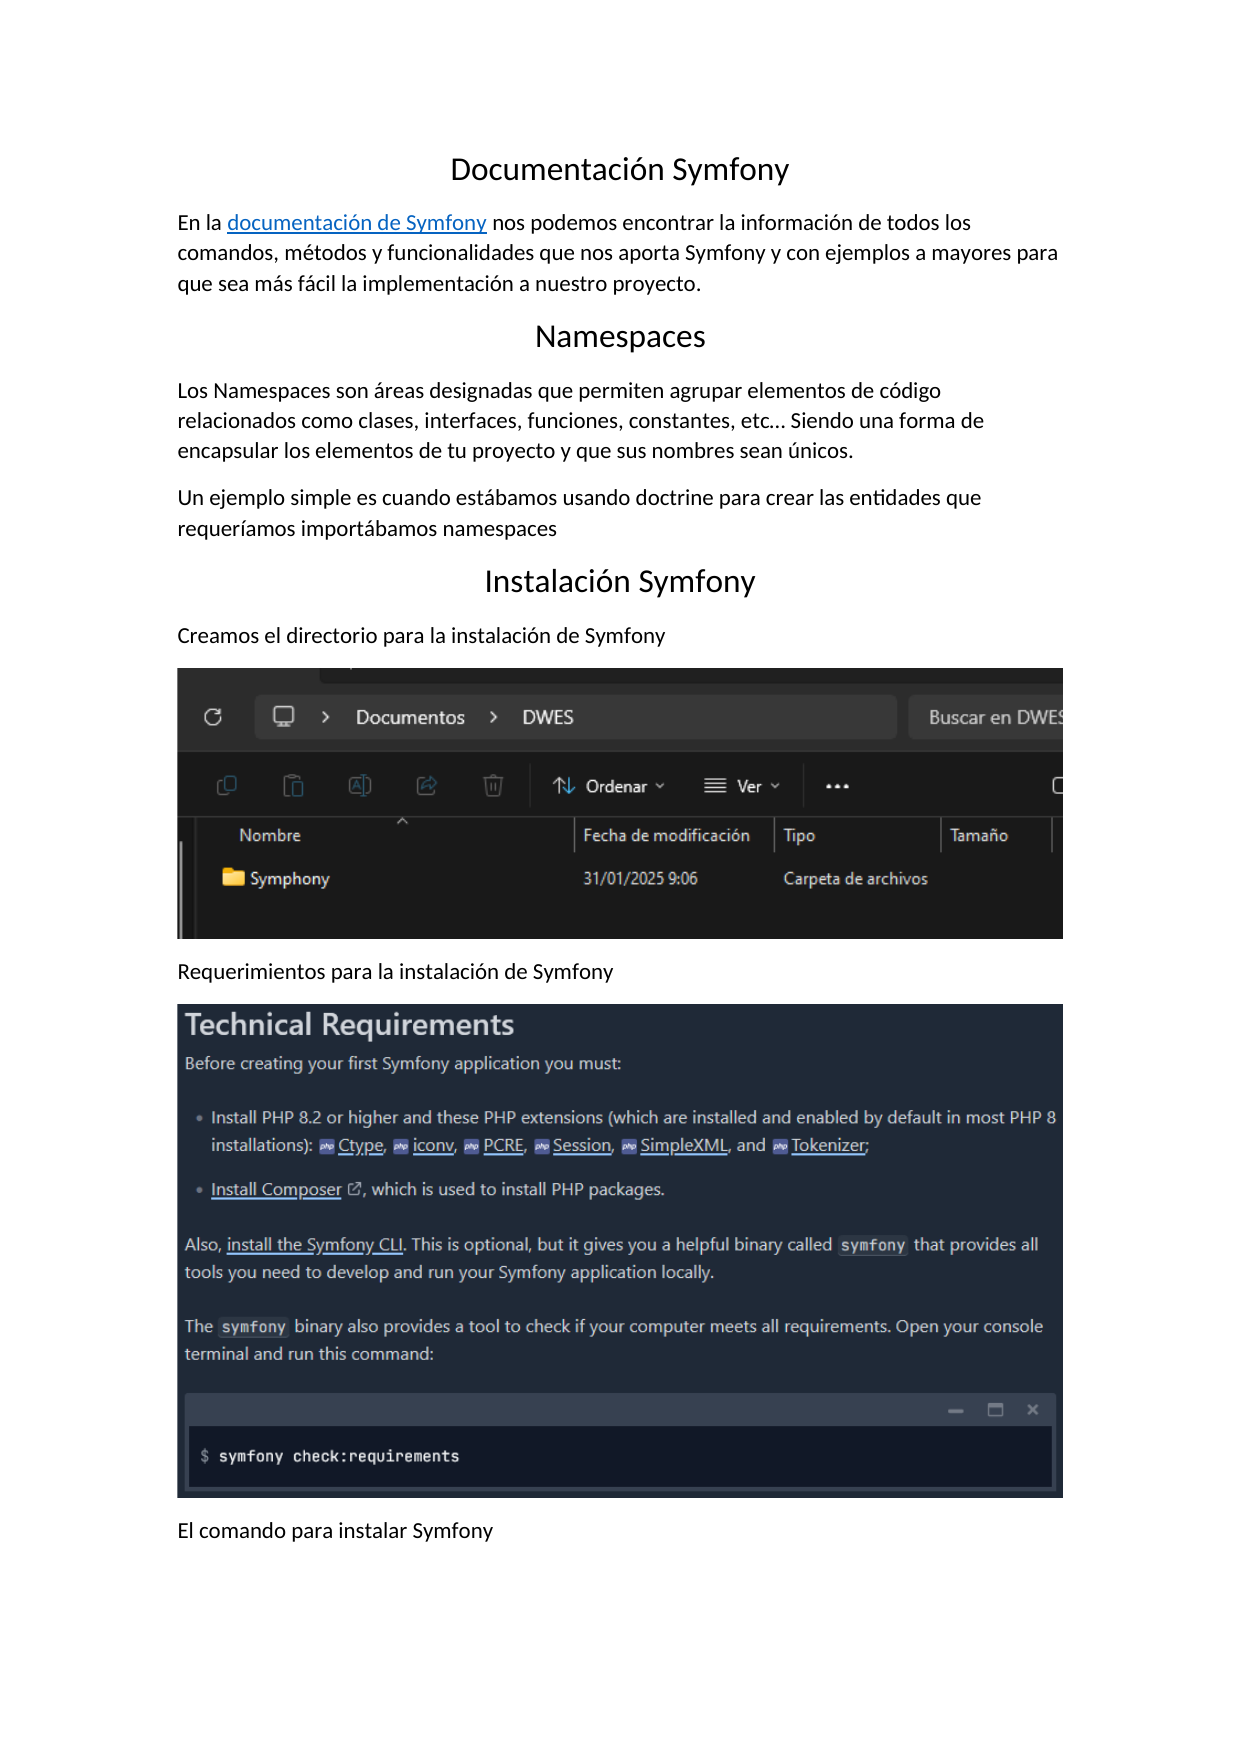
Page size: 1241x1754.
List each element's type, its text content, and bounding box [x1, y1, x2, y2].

text Creamos el directorio para la instalación de Symfony [177, 621, 1063, 649]
text Un ejemplo simple es cuando estábamos usando doctrine para crear las entidades que requeríamos importábamos namespaces [177, 483, 1063, 542]
text En la documentación de Symfony nos podemos encontrar la información de todos los comandos, métodos y funcionalidades que nos aporta Symfony y con ejemplos a mayores para que sea más fácil la implementación a nuestro proyecto. [177, 208, 1063, 297]
text Namespaces [177, 316, 1063, 356]
text Los Namespaces son áreas designadas que permiten agrupar elementos de código relacionados como clases, interfaces, funciones, constantes, etc… Siendo una forma de encapsular los elementos de tu proyecto y que sus nombres sean únicos. [177, 376, 1063, 464]
picture [177, 668, 1063, 939]
text El comando para instalar Symfony [177, 1516, 1063, 1544]
text Documentación Symfony [177, 148, 1063, 188]
text Requerimientos para la instalación de Symfony [177, 957, 1063, 985]
picture [177, 1004, 1063, 1498]
text Instalación Symfony [177, 561, 1063, 601]
